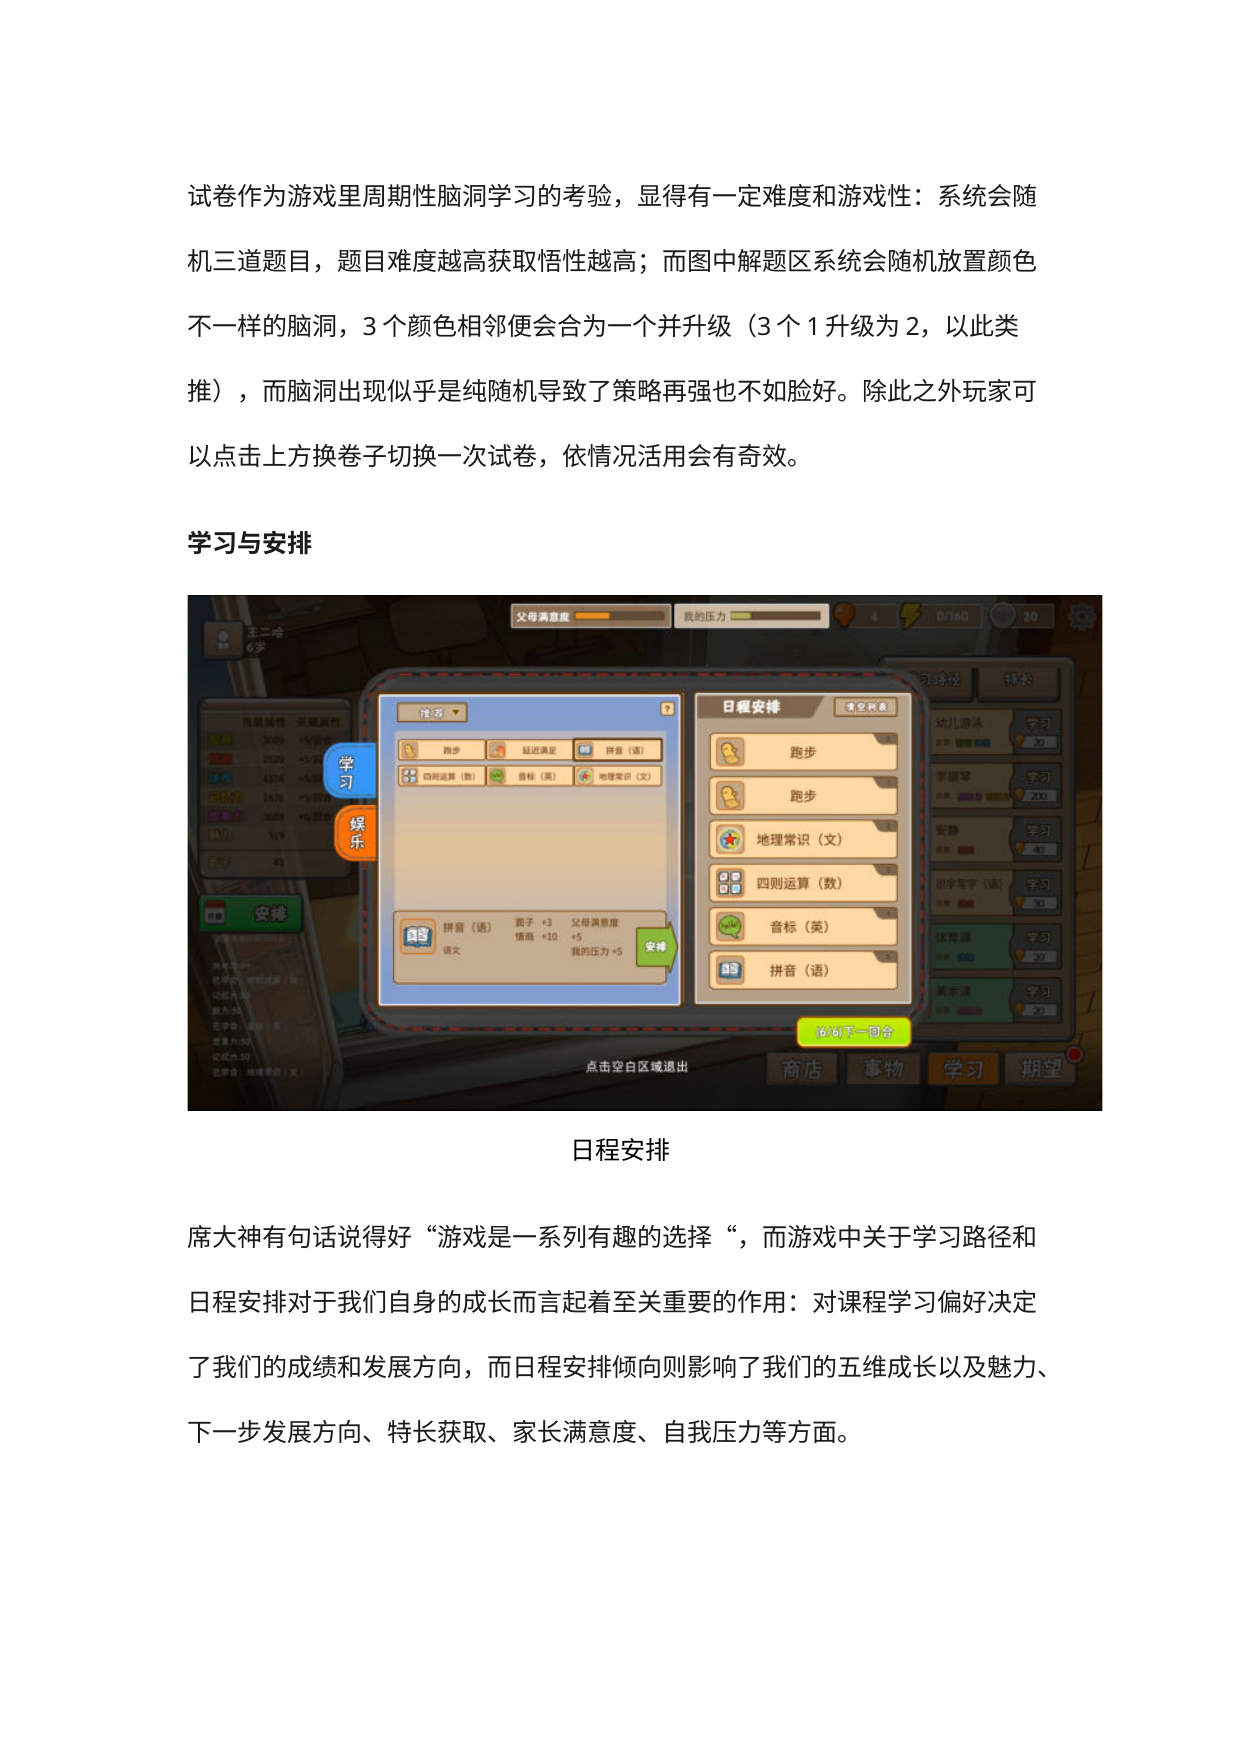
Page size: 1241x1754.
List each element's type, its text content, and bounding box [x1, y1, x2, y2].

picture [187, 595, 1103, 1111]
text 试卷作为游戏里周期性脑洞学习的考验，显得有一定难度和游戏性：系统会随机三道题目，题目难度越高获取悟性越高；而图中解题区系统会随机放置颜色不一样的脑洞，3个颜色相邻便会合为一个并升级（3个1升级为2，以此类推），而脑洞出现似乎是纯随机导致了策略再强也不如脸好。除此之外玩家可以点击上方换卷子切换一次试卷，依情况活用会有奇效。 [187, 162, 1053, 487]
text 日程安排 [187, 1116, 1053, 1181]
text 学习与安排 [187, 509, 1053, 574]
text 席大神有句话说得好“游戏是一系列有趣的选择“，而游戏中关于学习路径和日程安排对于我们自身的成长而言起着至关重要的作用：对课程学习偏好决定了我们的成绩和发展方向，而日程安排倾向则影响了我们的五维成长以及魅力、下一步发展方向、特长获取、家长满意度、自我压力等方面。 [187, 1203, 1053, 1463]
